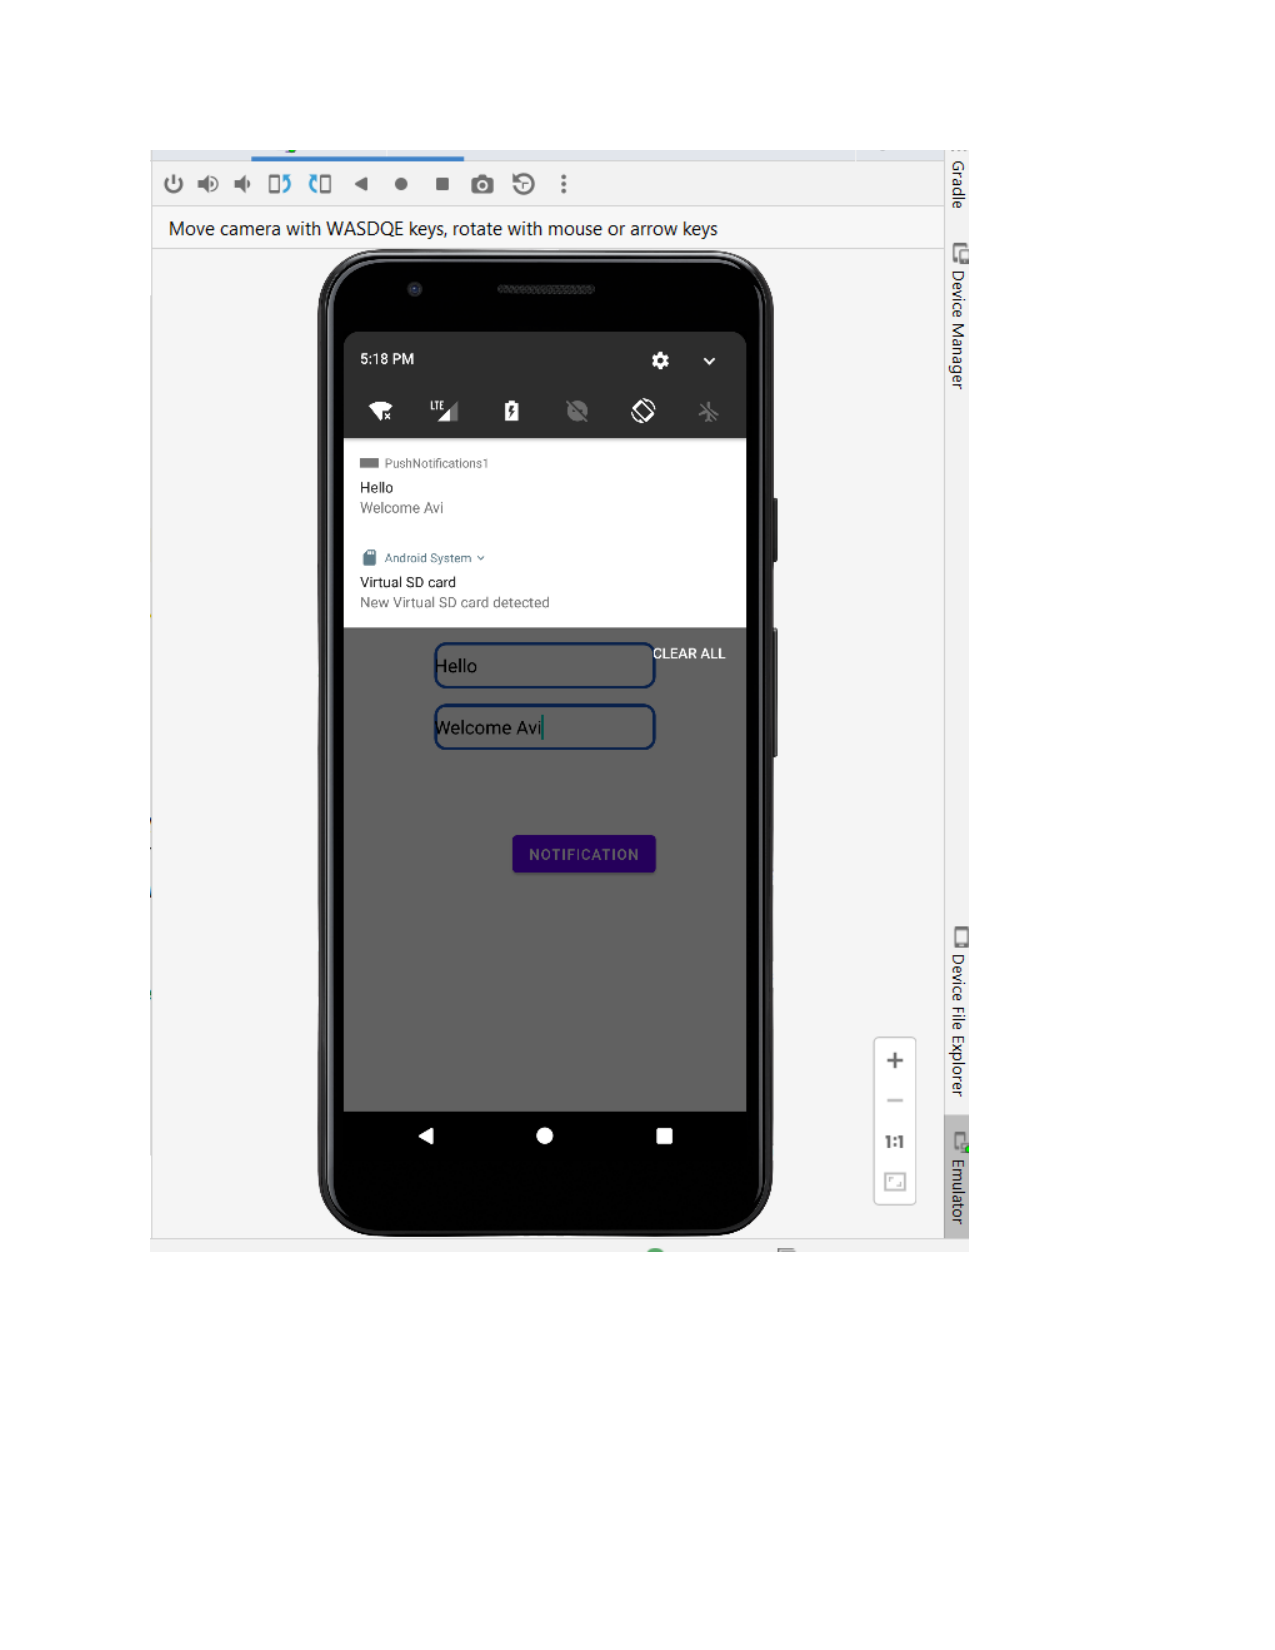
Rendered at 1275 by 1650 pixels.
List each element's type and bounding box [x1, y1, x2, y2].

picture [150, 150, 969, 1252]
